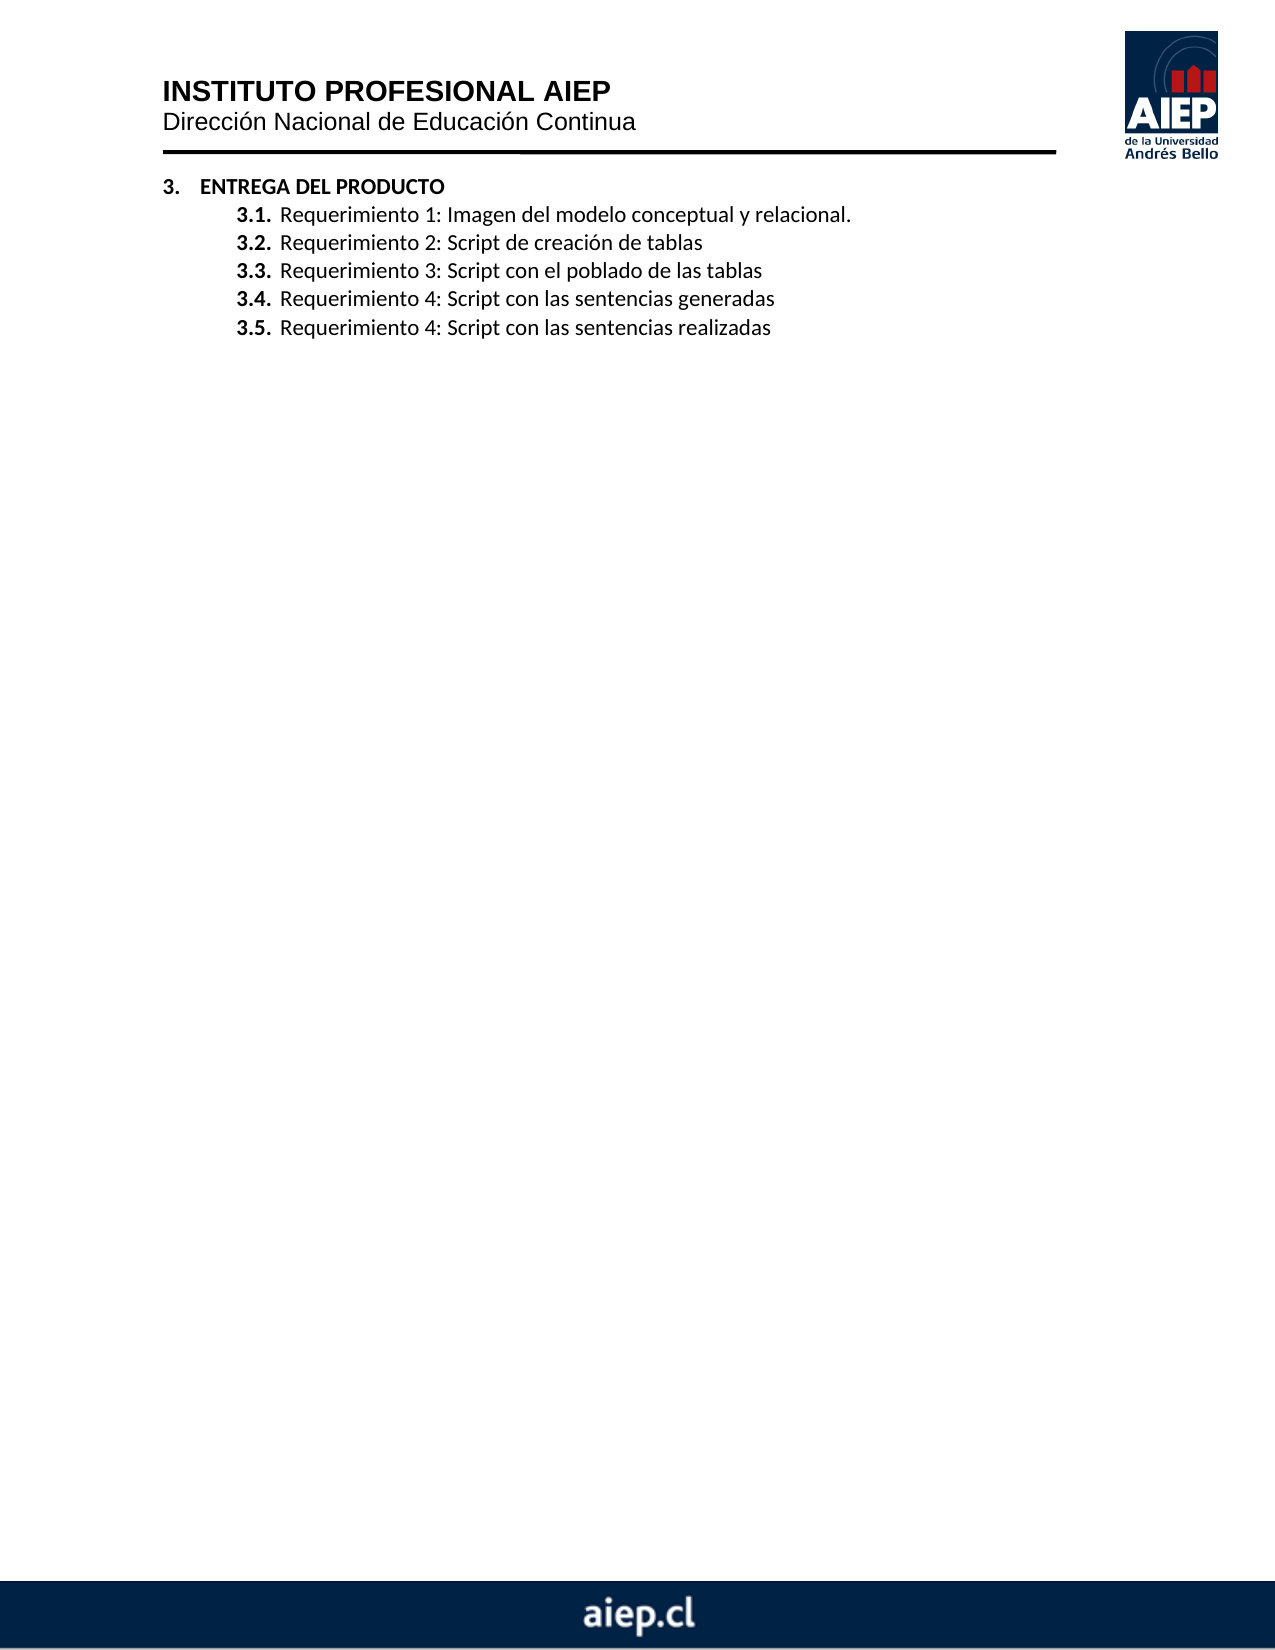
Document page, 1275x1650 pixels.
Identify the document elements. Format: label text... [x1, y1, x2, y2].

list Requerimiento 3: Script con el poblado de las tablas [236, 257, 1137, 284]
list Requerimiento 4: Script con las sentencias realizadas [236, 313, 1137, 341]
list ENTREGA DEL PRODUCTO [162, 172, 1137, 201]
list Requerimiento 4: Script con las sentencias generadas [236, 284, 1137, 313]
list Requerimiento 1: Imagen del modelo conceptual y relacional. [236, 201, 1137, 228]
list Requerimiento 2: Script de creación de tablas [236, 228, 1137, 257]
picture [1123, 29, 1220, 162]
picture [0, 1581, 1275, 1650]
